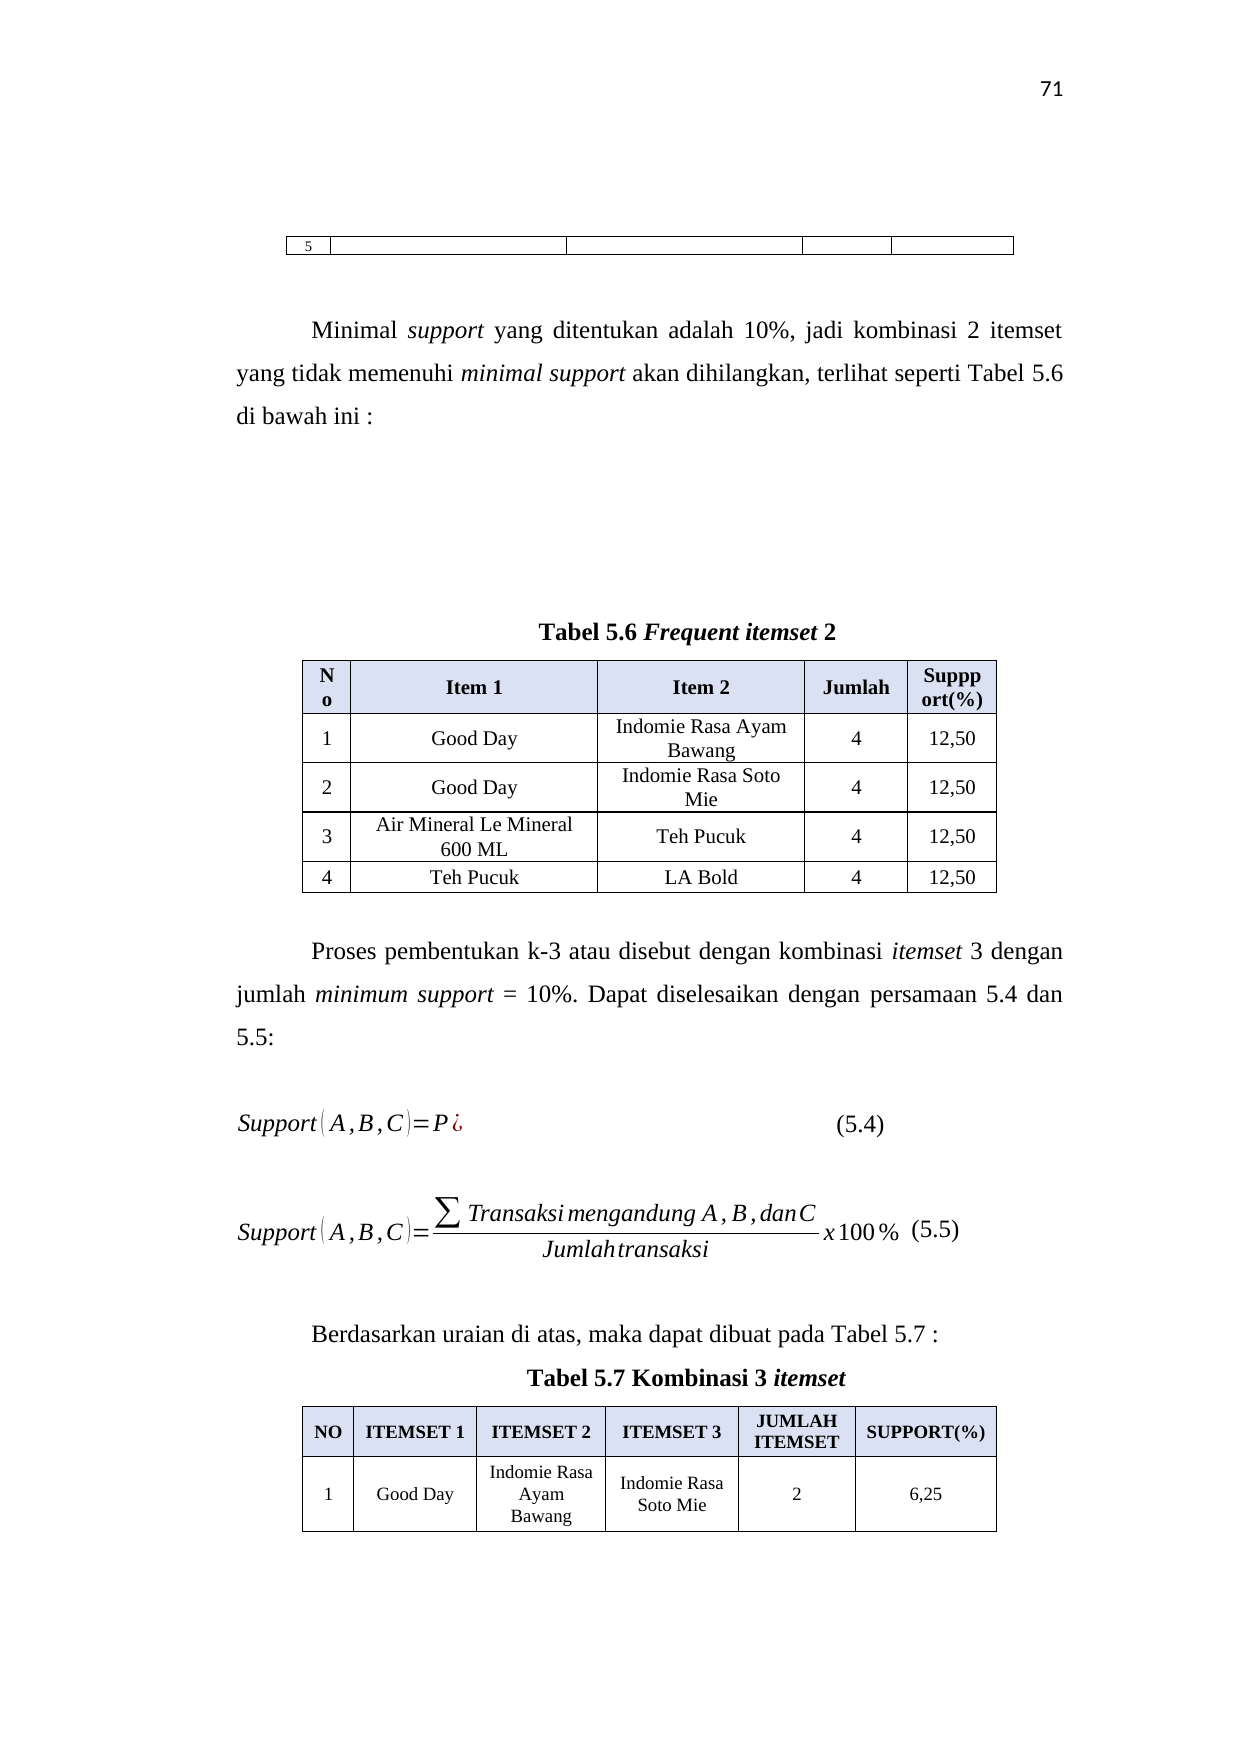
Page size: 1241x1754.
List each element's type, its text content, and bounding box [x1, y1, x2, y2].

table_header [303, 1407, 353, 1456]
text (5.5) [236, 1197, 1063, 1262]
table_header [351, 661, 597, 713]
text Tabel 5.7 Kombinasi 3 itemset [236, 1363, 1063, 1391]
text (5.4) [236, 1108, 1063, 1139]
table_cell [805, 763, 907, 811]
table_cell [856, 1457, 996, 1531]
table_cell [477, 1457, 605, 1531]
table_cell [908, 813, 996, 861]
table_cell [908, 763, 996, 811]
text Minimal support yang ditentukan adalah 10%, jadi kombinasi 2 itemset yang tidak memenuhi minimal support akan dihilangkan, terlihat seperti Tabel 5.6 di bawah ini : [236, 315, 1063, 430]
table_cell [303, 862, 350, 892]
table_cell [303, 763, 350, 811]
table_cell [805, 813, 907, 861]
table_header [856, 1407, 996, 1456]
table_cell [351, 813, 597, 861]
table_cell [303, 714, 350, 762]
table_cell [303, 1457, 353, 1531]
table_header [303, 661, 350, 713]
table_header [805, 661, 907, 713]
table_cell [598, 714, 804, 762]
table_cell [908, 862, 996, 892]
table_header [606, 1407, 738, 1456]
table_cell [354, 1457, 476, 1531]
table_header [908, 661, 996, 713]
text Tabel 5.6 Frequent itemset 2 [236, 617, 1063, 646]
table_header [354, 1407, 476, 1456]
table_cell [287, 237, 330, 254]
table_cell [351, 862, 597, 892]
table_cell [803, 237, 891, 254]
text Berdasarkan uraian di atas, maka dapat dibuat pada Tabel 5.7 : [236, 1319, 1063, 1348]
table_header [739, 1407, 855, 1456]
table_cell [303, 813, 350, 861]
text Proses pembentukan k-3 atau disebut dengan kombinasi itemset 3 dengan jumlah minimum support = 10%. Dapat diselesaikan dengan persamaan 5.4 dan 5.5: [236, 936, 1063, 1051]
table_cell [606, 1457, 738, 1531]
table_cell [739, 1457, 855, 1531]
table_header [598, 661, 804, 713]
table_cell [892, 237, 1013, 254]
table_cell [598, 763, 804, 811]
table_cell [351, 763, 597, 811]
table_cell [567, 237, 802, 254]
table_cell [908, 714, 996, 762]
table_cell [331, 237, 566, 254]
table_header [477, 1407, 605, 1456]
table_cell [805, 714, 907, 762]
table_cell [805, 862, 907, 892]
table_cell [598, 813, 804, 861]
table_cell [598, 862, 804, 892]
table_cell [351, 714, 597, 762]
